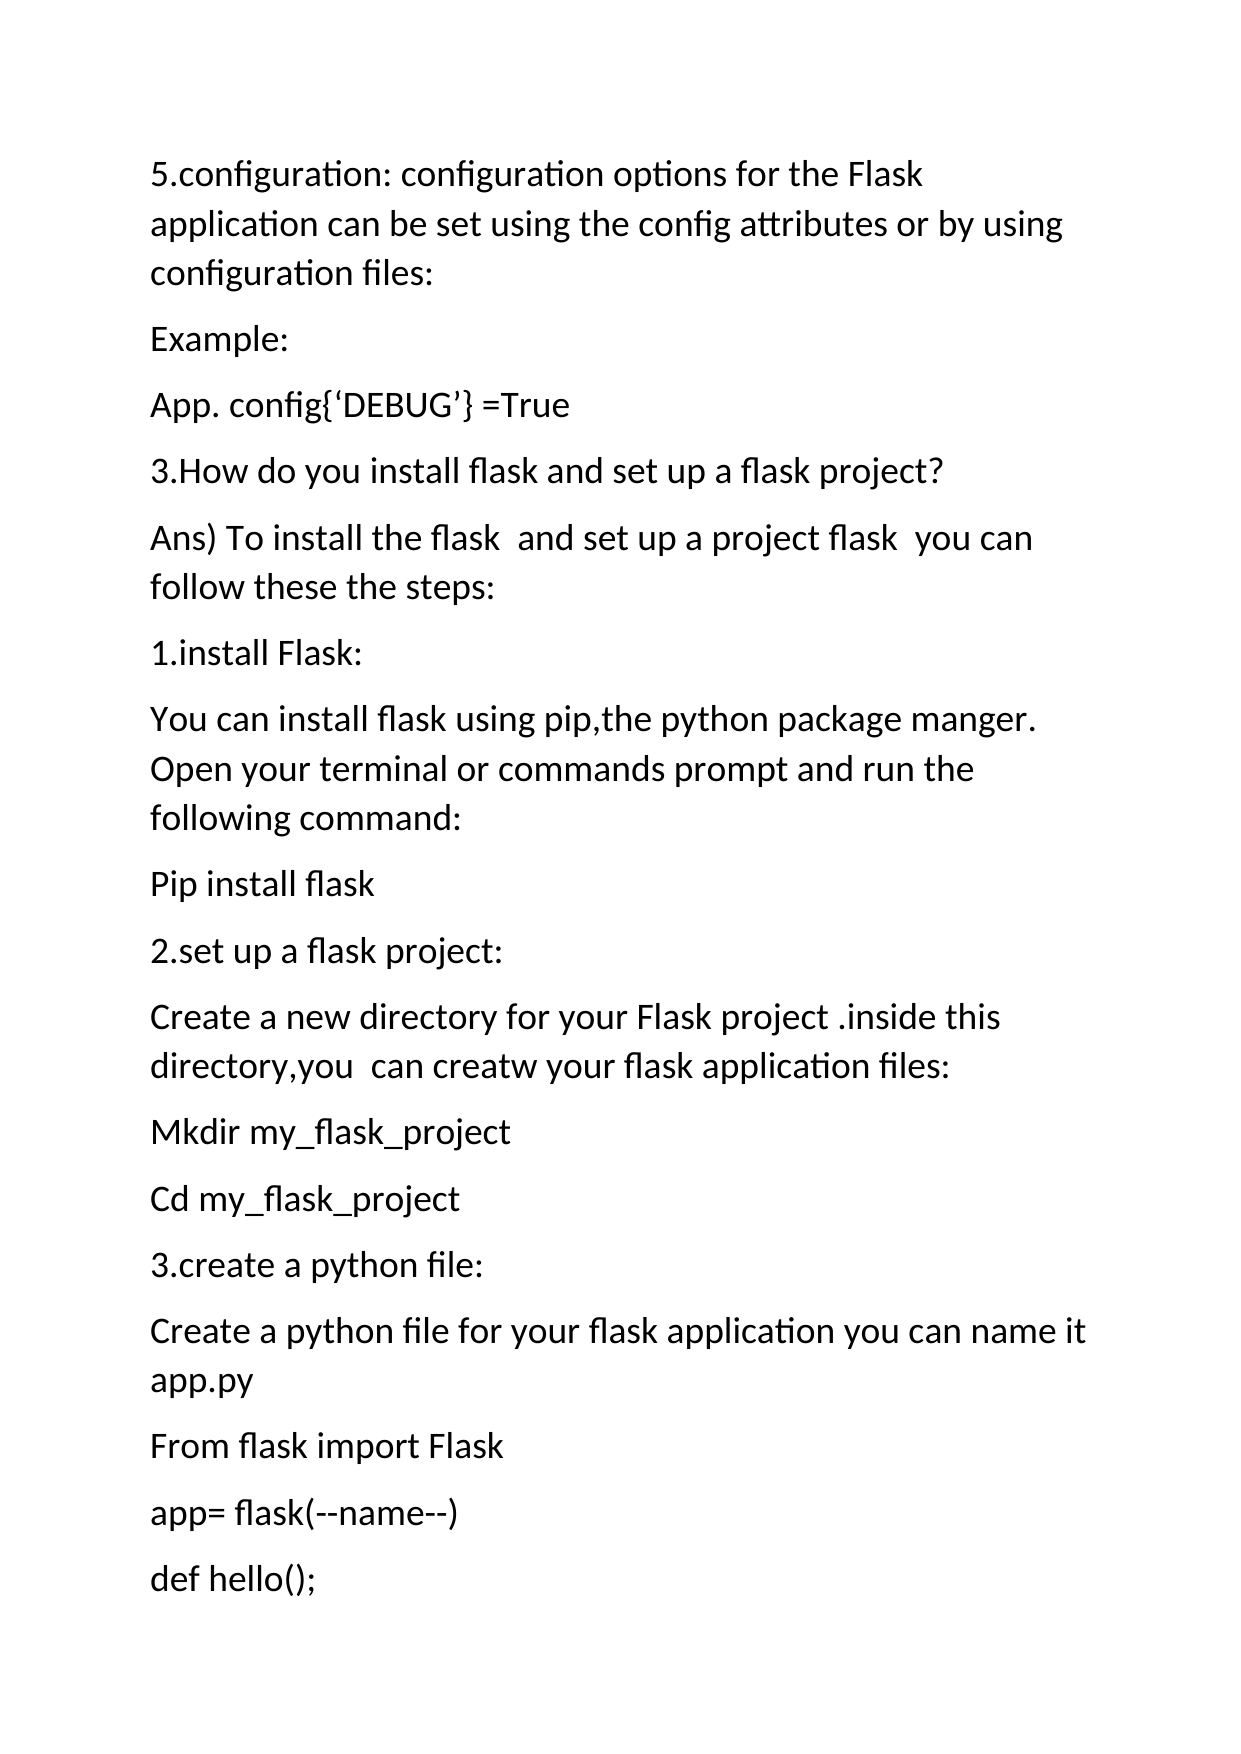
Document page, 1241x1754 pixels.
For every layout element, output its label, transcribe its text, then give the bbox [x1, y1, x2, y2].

text app= flask(--name--) [150, 1488, 1090, 1534]
text Ans) To install the flask and set up a project flask you can follow these the steps: [150, 513, 1090, 609]
text 3.create a python file: [150, 1241, 1090, 1286]
text Create a python file for your flask application you can name it app.py [150, 1307, 1090, 1402]
text Mkdir my_flask_project [150, 1108, 1090, 1154]
text 5.configuration: configuration options for the Flask application can be set using the config attributes or by using configuration files: [150, 150, 1090, 295]
text Create a new directory for your Flask project .inside this directory,you can creatw your flask application files: [150, 993, 1090, 1088]
text def hello(); [150, 1555, 1090, 1601]
text App. config{‘DEBUG’} =True [150, 381, 1090, 427]
text You can install flask using pip,the python package manger. Open your terminal or commands prompt and run the following command: [150, 695, 1090, 840]
text Pip install flask [150, 860, 1090, 906]
text Example: [150, 315, 1090, 361]
text 1.install Flask: [150, 629, 1090, 675]
text 3.How do you install flask and set up a flask project? [150, 447, 1090, 493]
text Cd my_flask_project [150, 1174, 1090, 1220]
text 2.set up a flask project: [150, 927, 1090, 972]
text From flask import Flask [150, 1422, 1090, 1468]
